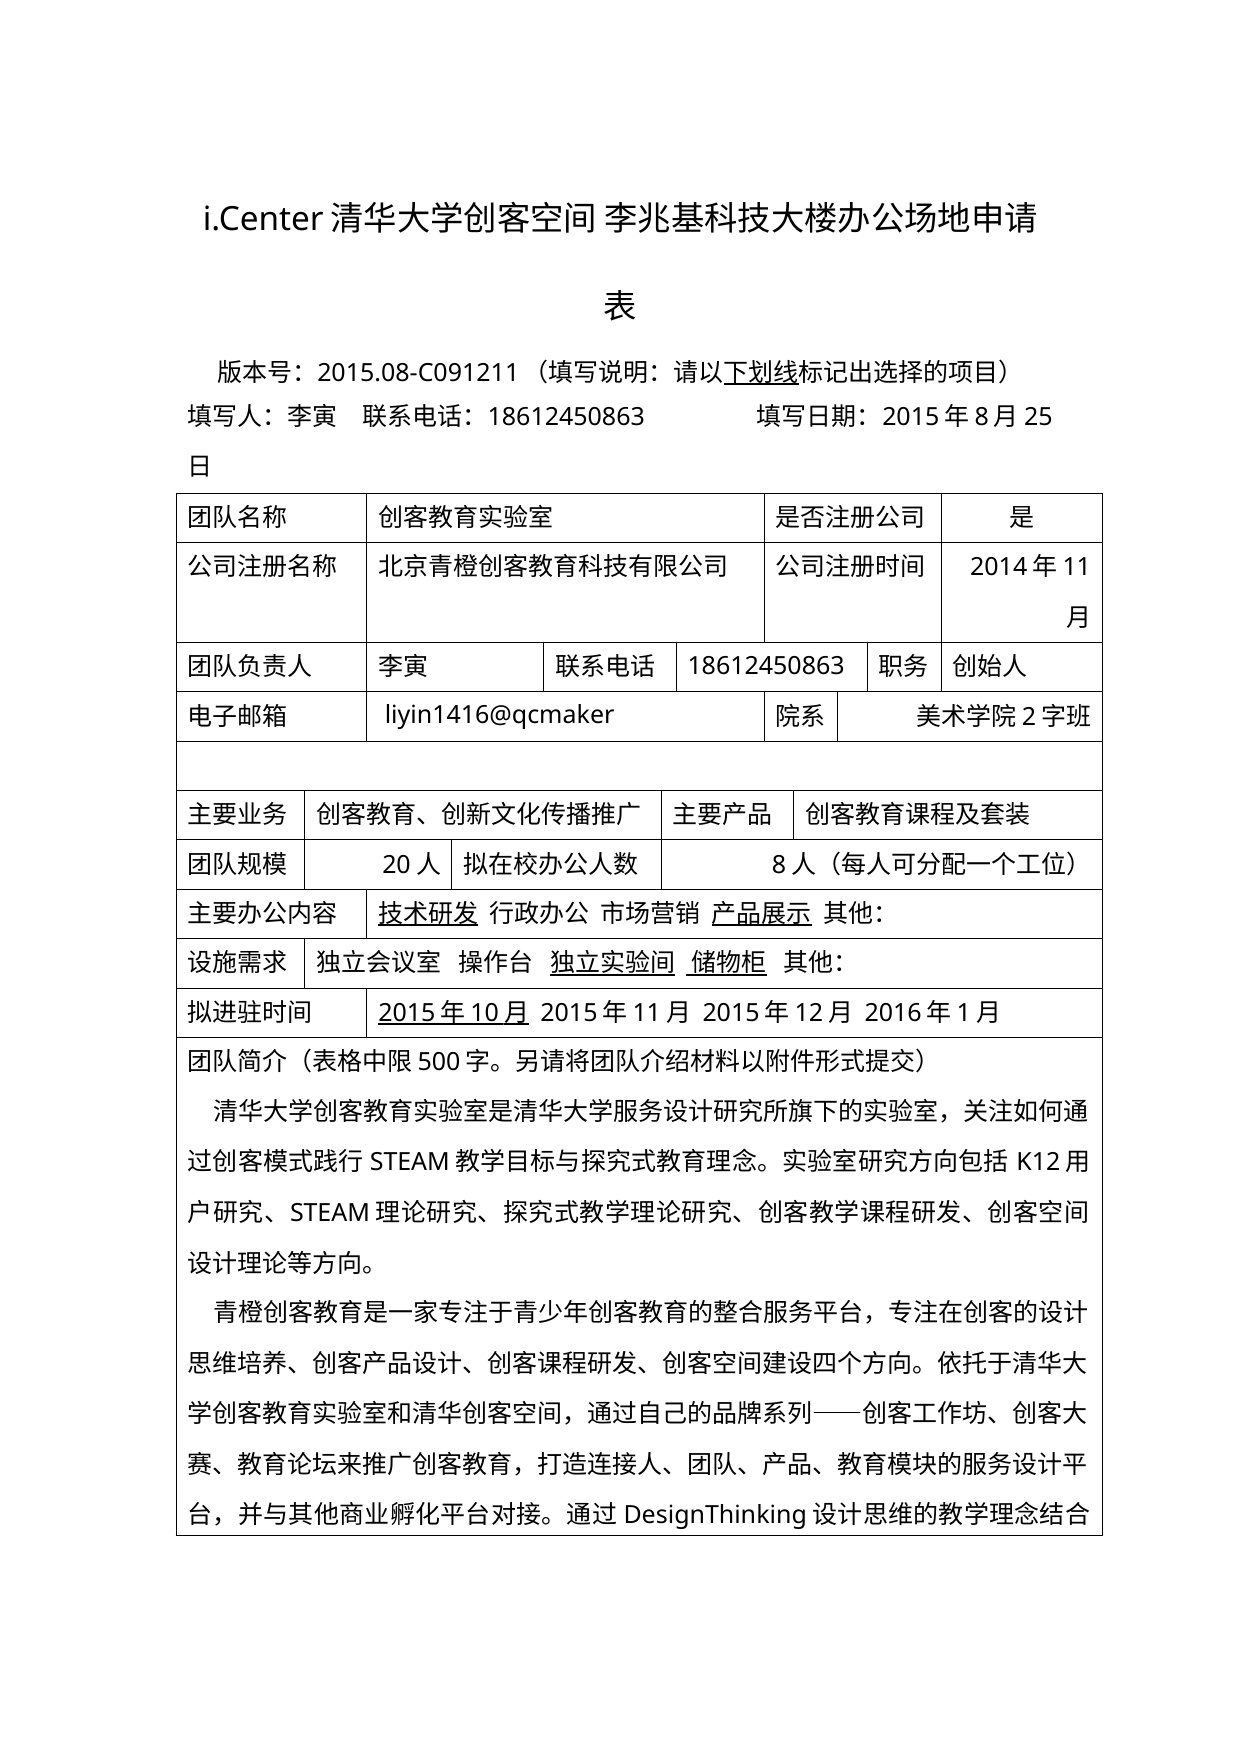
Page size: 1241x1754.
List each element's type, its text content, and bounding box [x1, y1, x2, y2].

table_cell 设施需求 [177, 939, 304, 987]
table_cell liyin1416@qcmaker [367, 692, 764, 741]
table_cell 主要办公内容 [177, 890, 366, 938]
table_cell 2015年10月 2015年11月 2015年12月 2016年1月 [367, 989, 1102, 1037]
table_header 创客教育实验室 [367, 494, 764, 542]
table_cell 拟在校办公人数 [452, 840, 661, 889]
text 版本号：2015.08-C091211 （填写说明：请以下划线标记出选择的项目） [187, 348, 1053, 392]
table_cell [177, 742, 1102, 790]
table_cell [177, 1038, 1102, 1535]
table_cell 美术学院2字班 [838, 692, 1102, 741]
table_cell 20人 [305, 840, 451, 889]
table_header 团队名称 [177, 494, 366, 542]
table_cell 独立会议室 操作台 独立实验间 储物柜 其他： [305, 939, 1102, 987]
table_cell 团队负责人 [177, 643, 366, 691]
table_cell 公司注册时间 [765, 543, 941, 642]
table_header 是 [942, 494, 1102, 542]
table_header 是否注册公司 [765, 494, 941, 542]
table_cell 院系 [765, 692, 837, 741]
table_cell 创始人 [942, 643, 1102, 691]
table_cell 北京青橙创客教育科技有限公司 [367, 543, 764, 642]
table_cell 技术研发 行政办公 市场营销 产品展示 其他： [367, 890, 1102, 938]
table_cell 2014年11月 [942, 543, 1102, 642]
table_cell 团队规模 [177, 840, 304, 889]
text i.Center清华大学创客空间 李兆基科技大楼办公场地申请表 [187, 172, 1053, 348]
table_cell 创客教育、创新文化传播推广 [305, 791, 661, 839]
table_cell 8人（每人可分配一个工位） [662, 840, 1102, 889]
text 填写人：李寅 联系电话：18612450863 填写日期：2015年8月25日 [187, 392, 1053, 487]
table_cell 电子邮箱 [177, 692, 366, 741]
table_cell 创客教育课程及套装 [794, 791, 1102, 839]
table_cell 公司注册名称 [177, 543, 366, 642]
table_cell 职务 [868, 643, 941, 691]
table_cell 18612450863 [677, 643, 867, 691]
table_cell 拟进驻时间 [177, 989, 366, 1037]
table_cell 主要产品 [662, 791, 793, 839]
table_cell 主要业务 [177, 791, 304, 839]
table_cell 联系电话 [544, 643, 676, 691]
table_cell 李寅 [367, 643, 543, 691]
